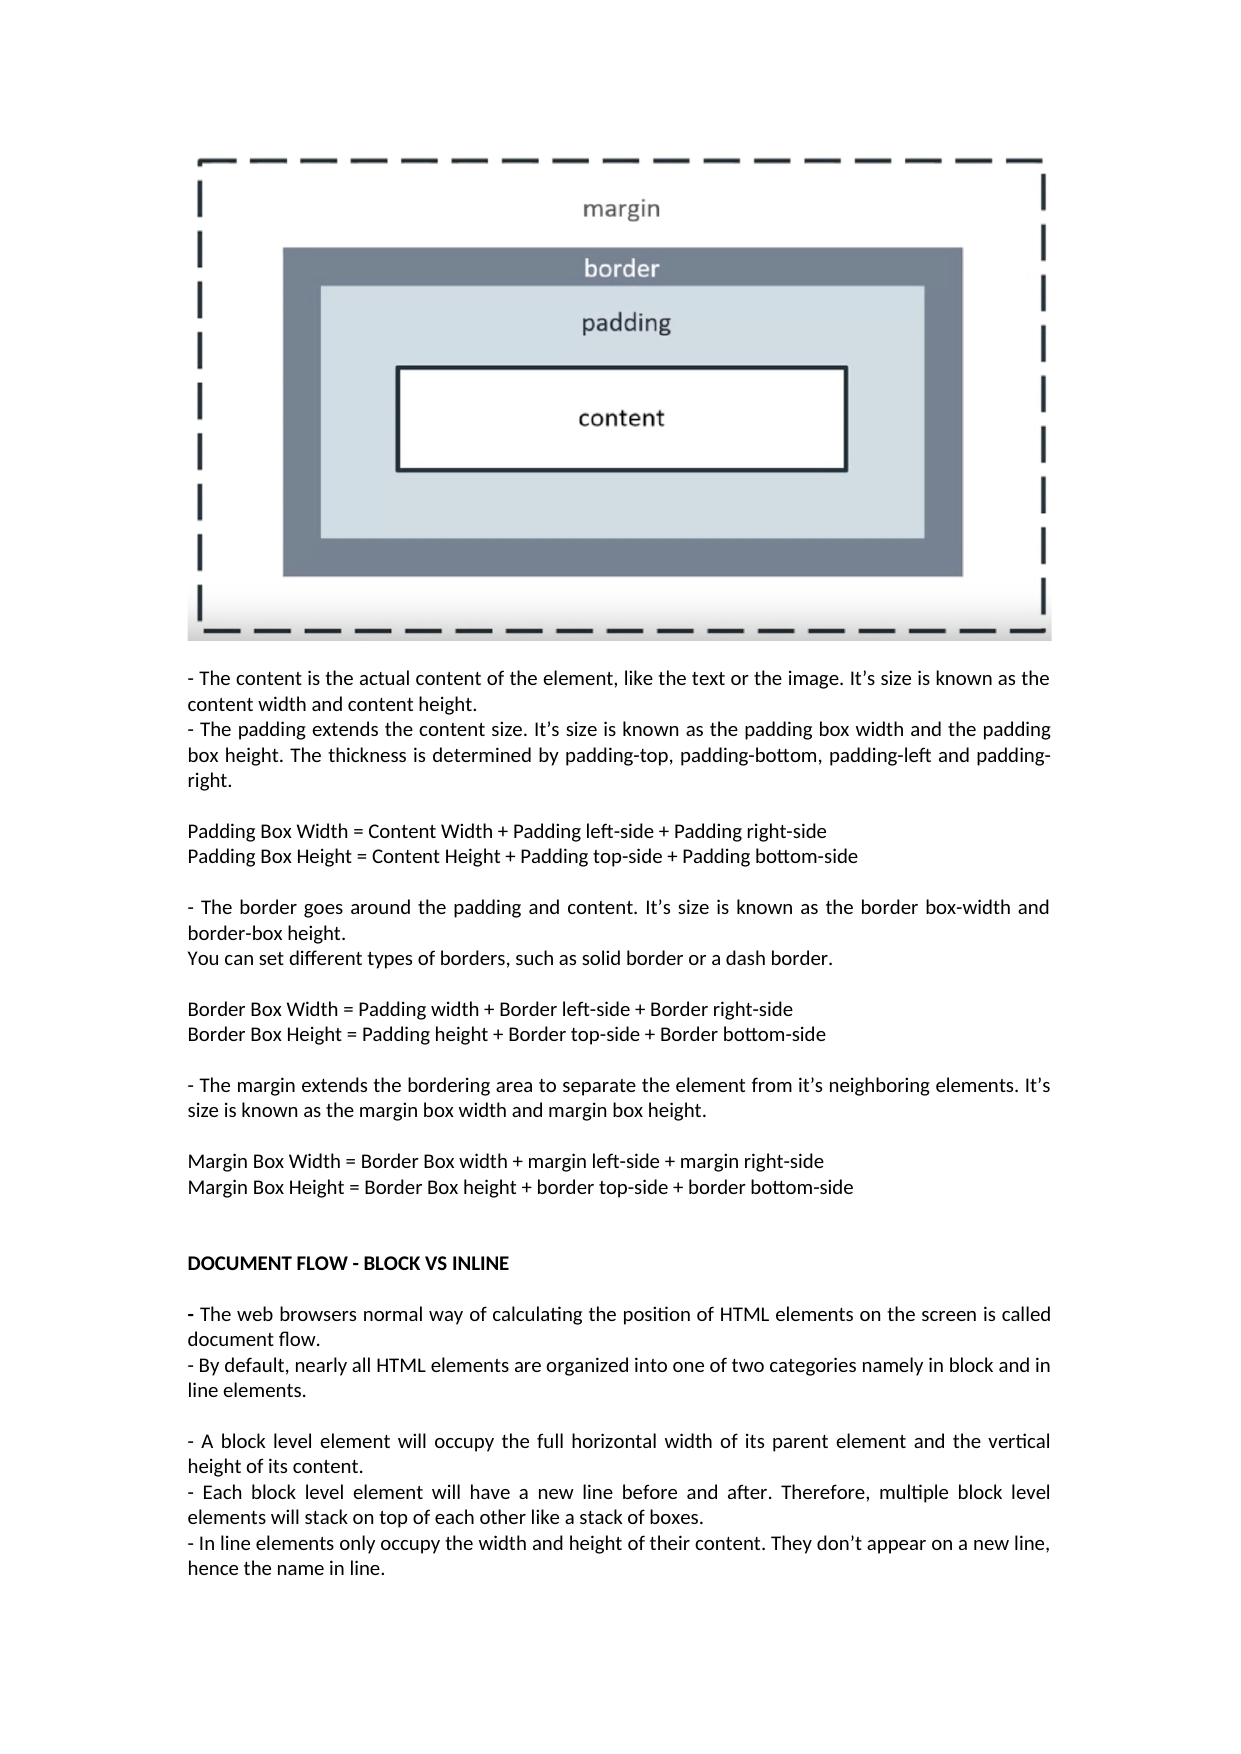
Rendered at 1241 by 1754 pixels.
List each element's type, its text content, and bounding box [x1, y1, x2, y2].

text - By default, nearly all HTML elements are organized into one of two categories namely in block and in line elements. [187, 1352, 1053, 1403]
text - The border goes around the padding and content. It’s size is known as the border box-width and border-box height. [187, 894, 1053, 945]
picture [187, 150, 1052, 641]
text Border Box Width = Padding width + Border left-side + Border right-side [187, 996, 1053, 1021]
text - The margin extends the bordering area to separate the element from it’s neighboring elements. It’s size is known as the margin box width and margin box height. [187, 1072, 1053, 1123]
text Border Box Height = Padding height + Border top-side + Border bottom-side [187, 1021, 1053, 1047]
text Padding Box Height = Content Height + Padding top-side + Padding bottom-side [187, 843, 1053, 869]
text - The content is the actual content of the element, like the text or the image. It’s size is known as the content width and content height. [187, 666, 1053, 716]
text DOCUMENT FLOW - BLOCK VS INLINE [187, 1250, 1053, 1301]
text - Each block level element will have a new line before and after. Therefore, multiple block level elements will stack on top of each other like a stack of boxes. [187, 1479, 1053, 1530]
text Margin Box Height = Border Box height + border top-side + border bottom-side [187, 1174, 1053, 1199]
text - The padding extends the content size. It’s size is known as the padding box width and the padding box height. The thickness is determined by padding-top, padding-bottom, padding-left and padding-right. [187, 716, 1053, 793]
text Padding Box Width = Content Width + Padding left-side + Padding right-side [187, 818, 1053, 843]
text - A block level element will occupy the full horizontal width of its parent element and the vertical height of its content. [187, 1428, 1053, 1479]
text - The web browsers normal way of calculating the position of HTML elements on the screen is called document flow. [187, 1301, 1053, 1352]
text You can set different types of borders, such as solid border or a dash border. [187, 945, 1053, 971]
text - In line elements only occupy the width and height of their content. They don’t appear on a new line, hence the name in line. [187, 1530, 1053, 1581]
text Margin Box Width = Border Box width + margin left-side + margin right-side [187, 1148, 1053, 1174]
